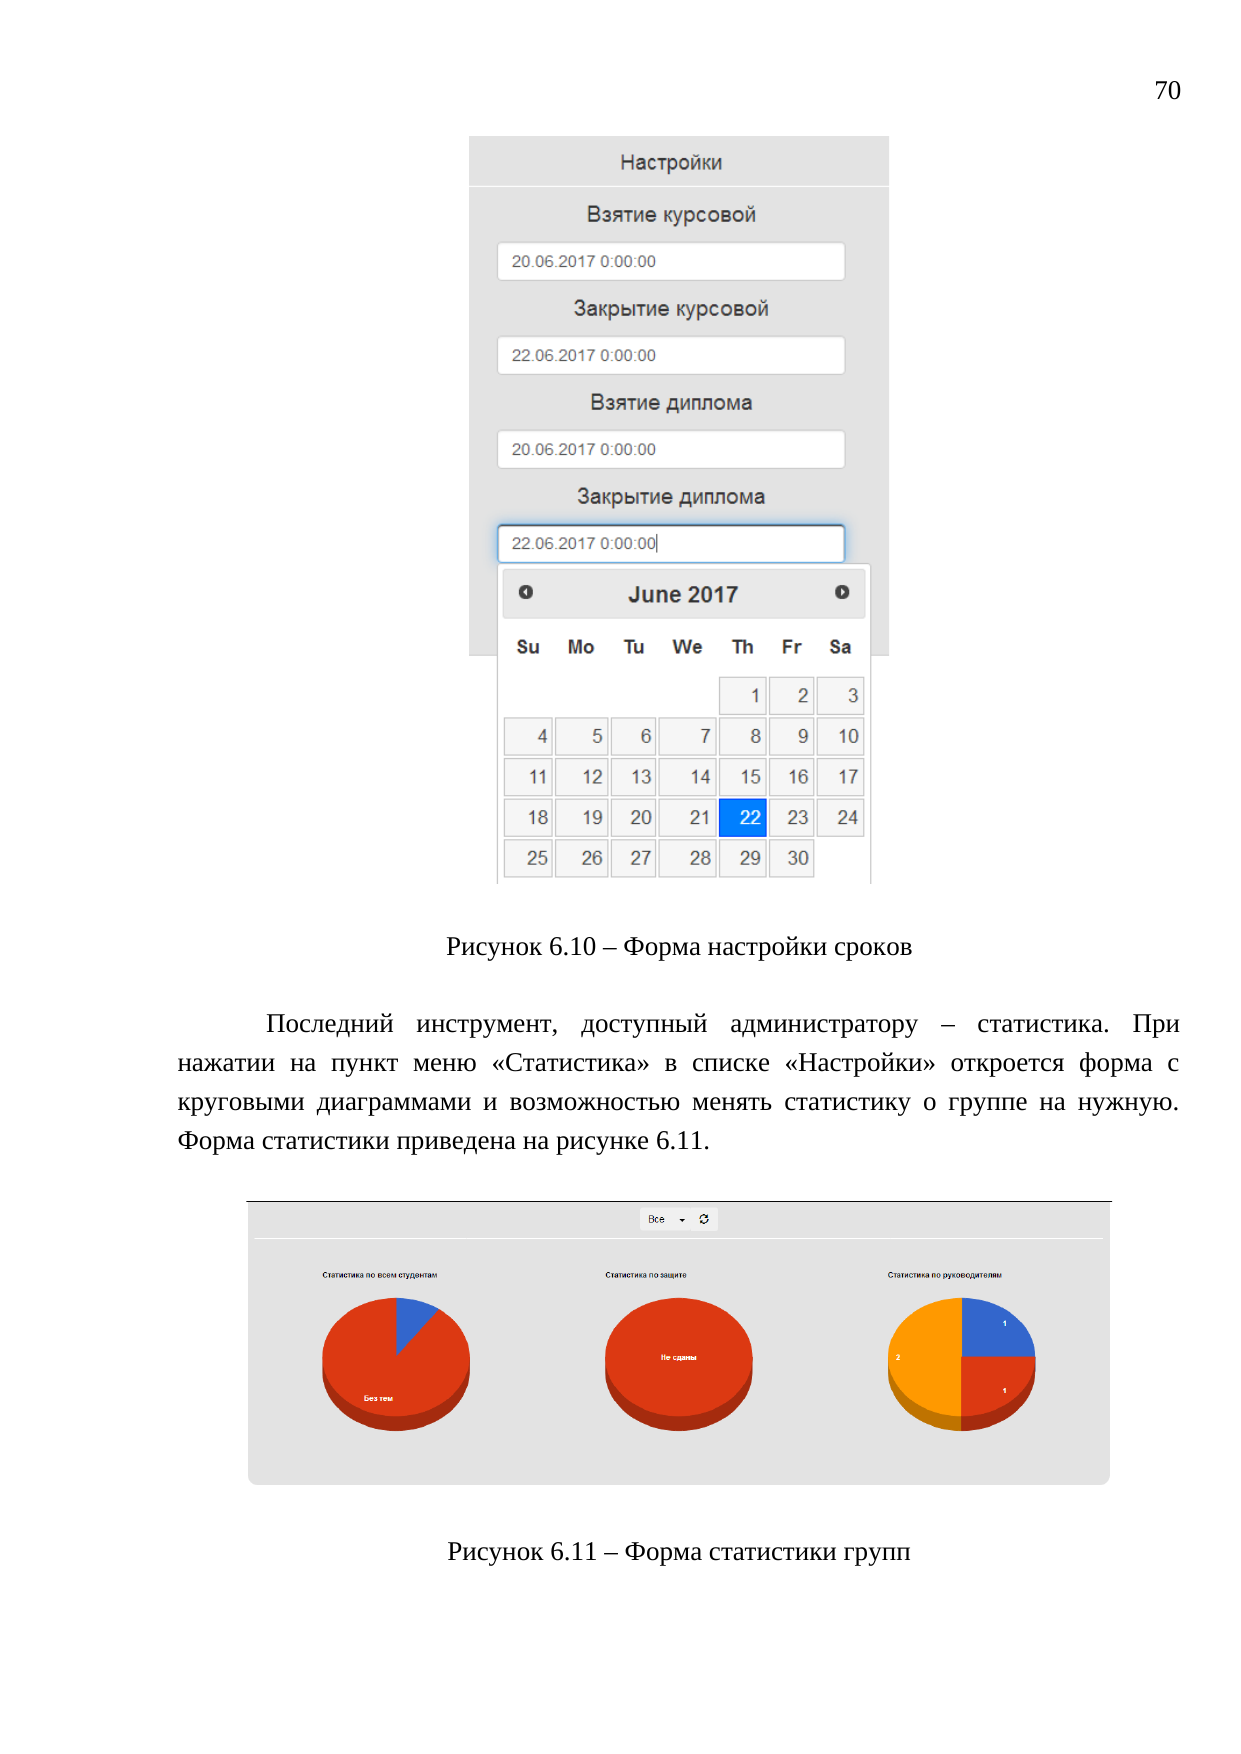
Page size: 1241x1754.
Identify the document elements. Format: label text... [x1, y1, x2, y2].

text Рисунок 6.10 – Форма настройки сроков [177, 930, 1181, 961]
text Последний инструмент, доступный администратору – статистика. При нажатии на пункт меню «Статистика» в списке «Настройки» откроется форма с круговыми диаграммами и возможностью менять статистику о группе на нужную. Форма статистики приведена на рисунке 6.11. [177, 1008, 1181, 1155]
text Рисунок 6.11 – Форма статистики групп [177, 1535, 1181, 1566]
picture [469, 136, 890, 884]
picture [246, 1201, 1113, 1489]
